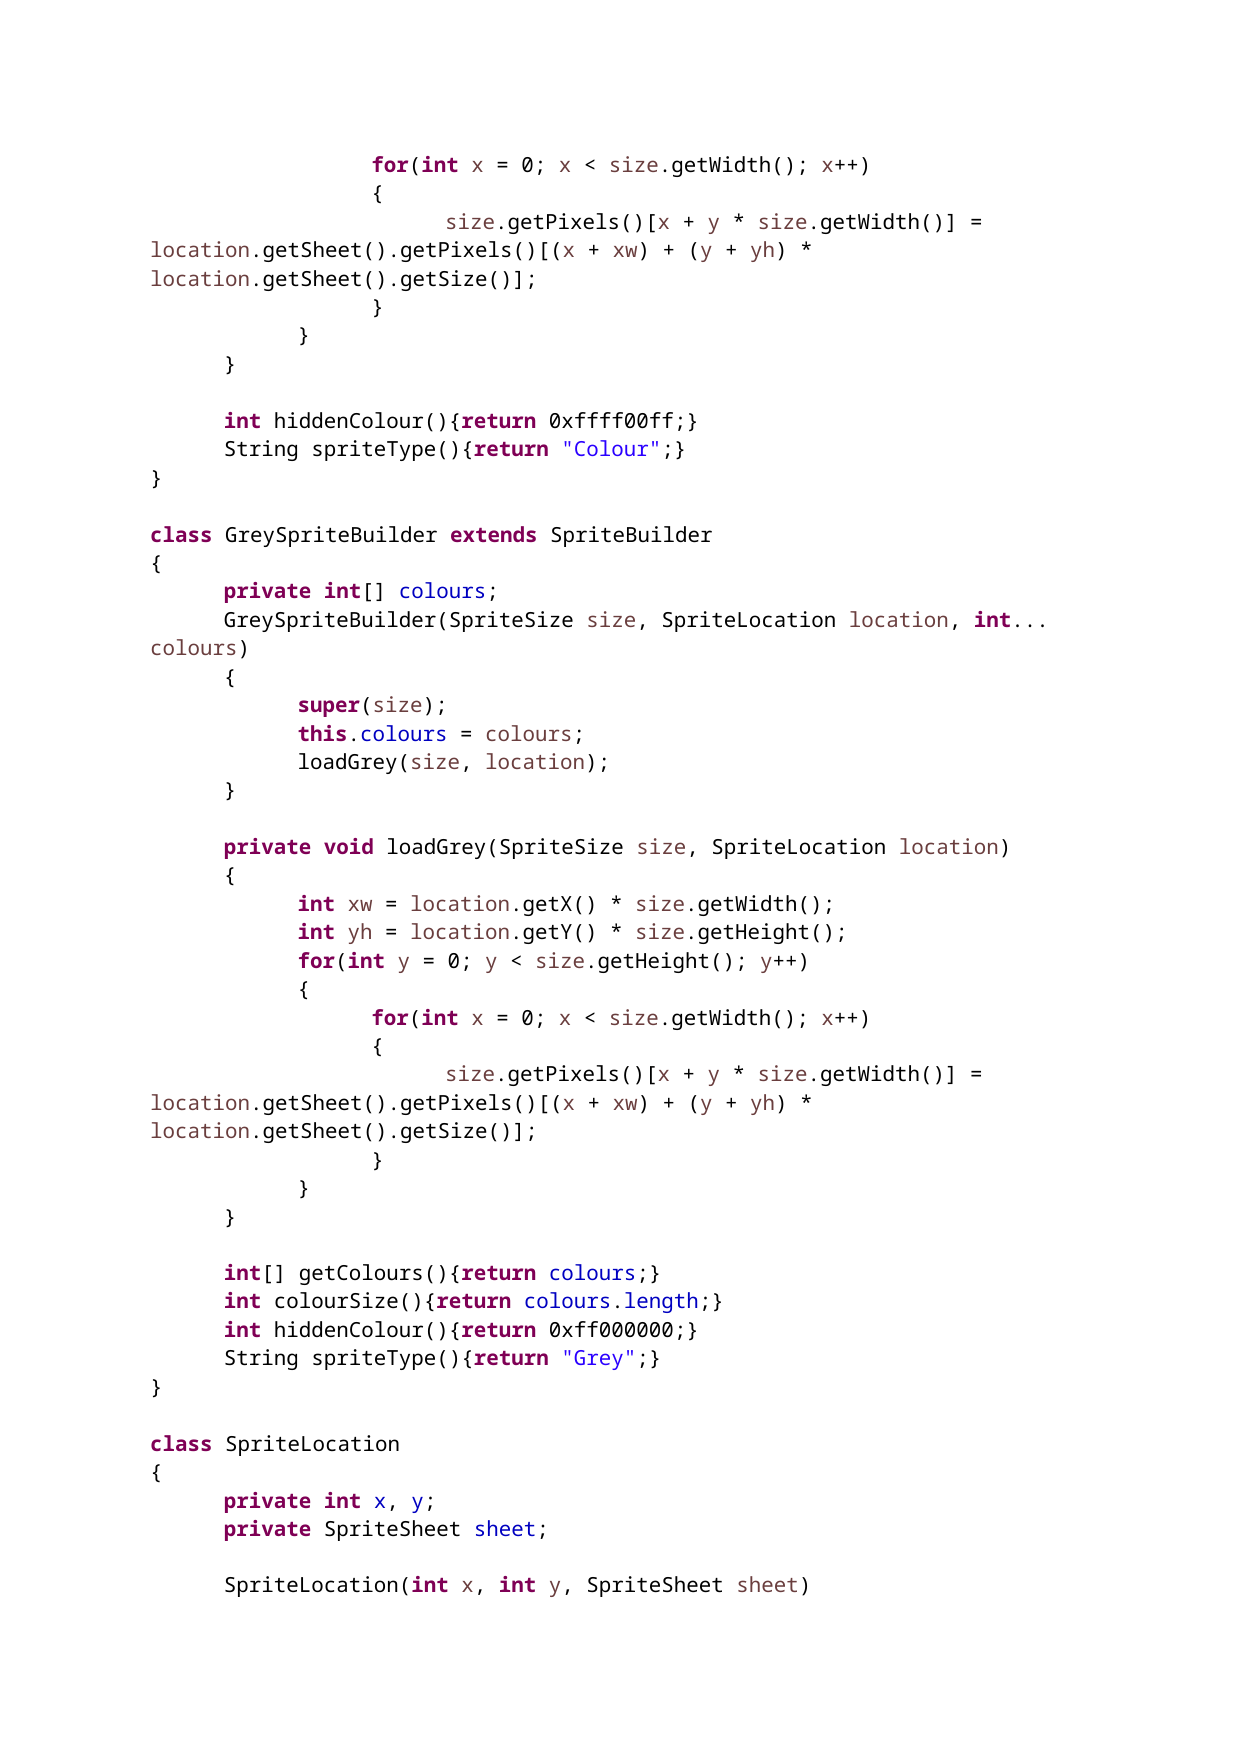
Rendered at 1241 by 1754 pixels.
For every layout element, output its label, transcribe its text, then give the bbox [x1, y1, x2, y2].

text this.colours = colours; [150, 719, 1090, 747]
text class SpriteLocation [150, 1429, 1090, 1457]
text } [150, 349, 1090, 377]
text { [150, 1031, 1090, 1059]
text for(int y = 0; y < size.getHeight(); y++) [150, 946, 1090, 974]
text } [150, 1145, 1090, 1173]
text { [150, 662, 1090, 690]
text int colourSize(){return colours.length;} [150, 1287, 1090, 1315]
text int[] getColours(){return colours;} [150, 1258, 1090, 1287]
text } [150, 1372, 1090, 1400]
text private int x, y; [150, 1486, 1090, 1514]
text String spriteType(){return "Colour";} [150, 434, 1090, 463]
text } [150, 321, 1090, 349]
text int yh = location.getY() * size.getHeight(); [150, 917, 1090, 946]
text { [150, 178, 1090, 207]
text int hiddenColour(){return 0xffff00ff;} [150, 406, 1090, 434]
text } [150, 1173, 1090, 1202]
text { [150, 1457, 1090, 1486]
text super(size); [150, 690, 1090, 719]
text } [150, 1202, 1090, 1230]
text size.getPixels()[x + y * size.getWidth()] = location.getSheet().getPixels()[(x + xw) + (y + yh) * location.getSheet().getSize()]; [150, 1059, 1090, 1145]
text } [150, 292, 1090, 321]
text loadGrey(size, location); [150, 747, 1090, 776]
text private void loadGrey(SpriteSize size, SpriteLocation location) [150, 832, 1090, 861]
text for(int x = 0; x < size.getWidth(); x++) [150, 150, 1090, 178]
text String spriteType(){return "Grey";} [150, 1343, 1090, 1372]
text int hiddenColour(){return 0xff000000;} [150, 1315, 1090, 1343]
text size.getPixels()[x + y * size.getWidth()] = location.getSheet().getPixels()[(x + xw) + (y + yh) * location.getSheet().getSize()]; [150, 207, 1090, 292]
text { [150, 548, 1090, 577]
text } [150, 776, 1090, 804]
text private SpriteSheet sheet; [150, 1514, 1090, 1543]
text private int[] colours; [150, 577, 1090, 605]
text class GreySpriteBuilder extends SpriteBuilder [150, 520, 1090, 548]
text SpriteLocation(int x, int y, SpriteSheet sheet) [150, 1571, 1090, 1599]
text GreySpriteBuilder(SpriteSize size, SpriteLocation location, int... colours) [150, 605, 1090, 662]
text { [150, 974, 1090, 1003]
text for(int x = 0; x < size.getWidth(); x++) [150, 1003, 1090, 1031]
text { [150, 861, 1090, 889]
text int xw = location.getX() * size.getWidth(); [150, 889, 1090, 917]
text } [150, 463, 1090, 491]
